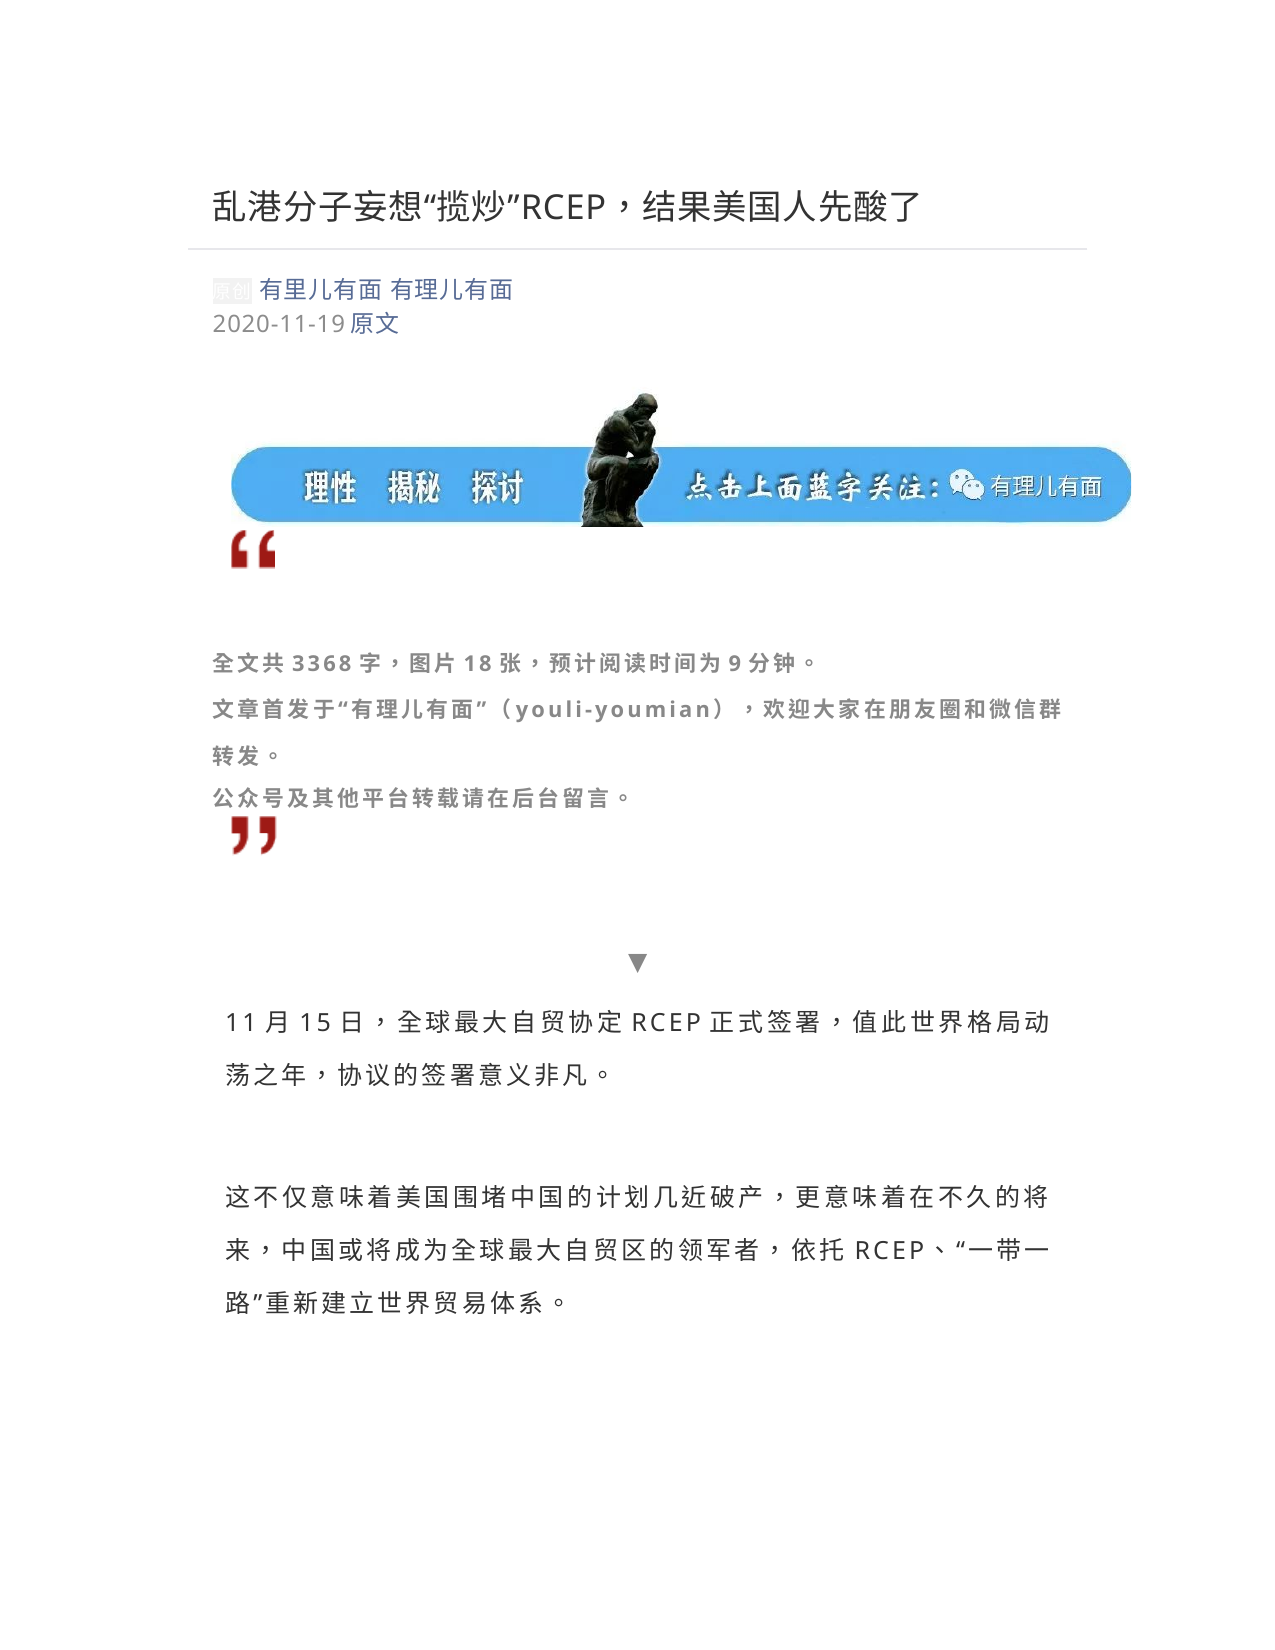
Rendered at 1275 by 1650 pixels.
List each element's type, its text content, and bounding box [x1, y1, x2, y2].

text 全文共3368字，图片18张，预计阅读时间为9分钟。 [212, 635, 1062, 677]
text 公众号及其他平台转载请在后台留言。 [212, 770, 1062, 813]
picture [231, 816, 277, 856]
title 乱港分子妄想“揽炒”RCEP，结果美国人先酸了 [187, 150, 1087, 250]
picture [231, 374, 1132, 527]
text ▼ [212, 938, 1062, 978]
text 2020-11-19原文 发表于 [212, 306, 1062, 340]
text 这不仅意味着美国围堵中国的计划几近破产，更意味着在不久的将来，中国或将成为全球最大自贸区的领军者，依托RCEP、“一带一路”重新建立世界贸易体系。 [225, 1161, 1050, 1320]
text 11月15日，全球最大自贸协定RCEP正式签署，值此世界格局动荡之年，协议的签署意义非凡。 [225, 986, 1050, 1092]
picture [231, 530, 275, 569]
list 原创 有里儿有面 有理儿有面 [212, 272, 1062, 306]
text 文章首发于“有理儿有面”（youli-youmian），欢迎大家在朋友圈和微信群转发。 [212, 677, 1062, 770]
